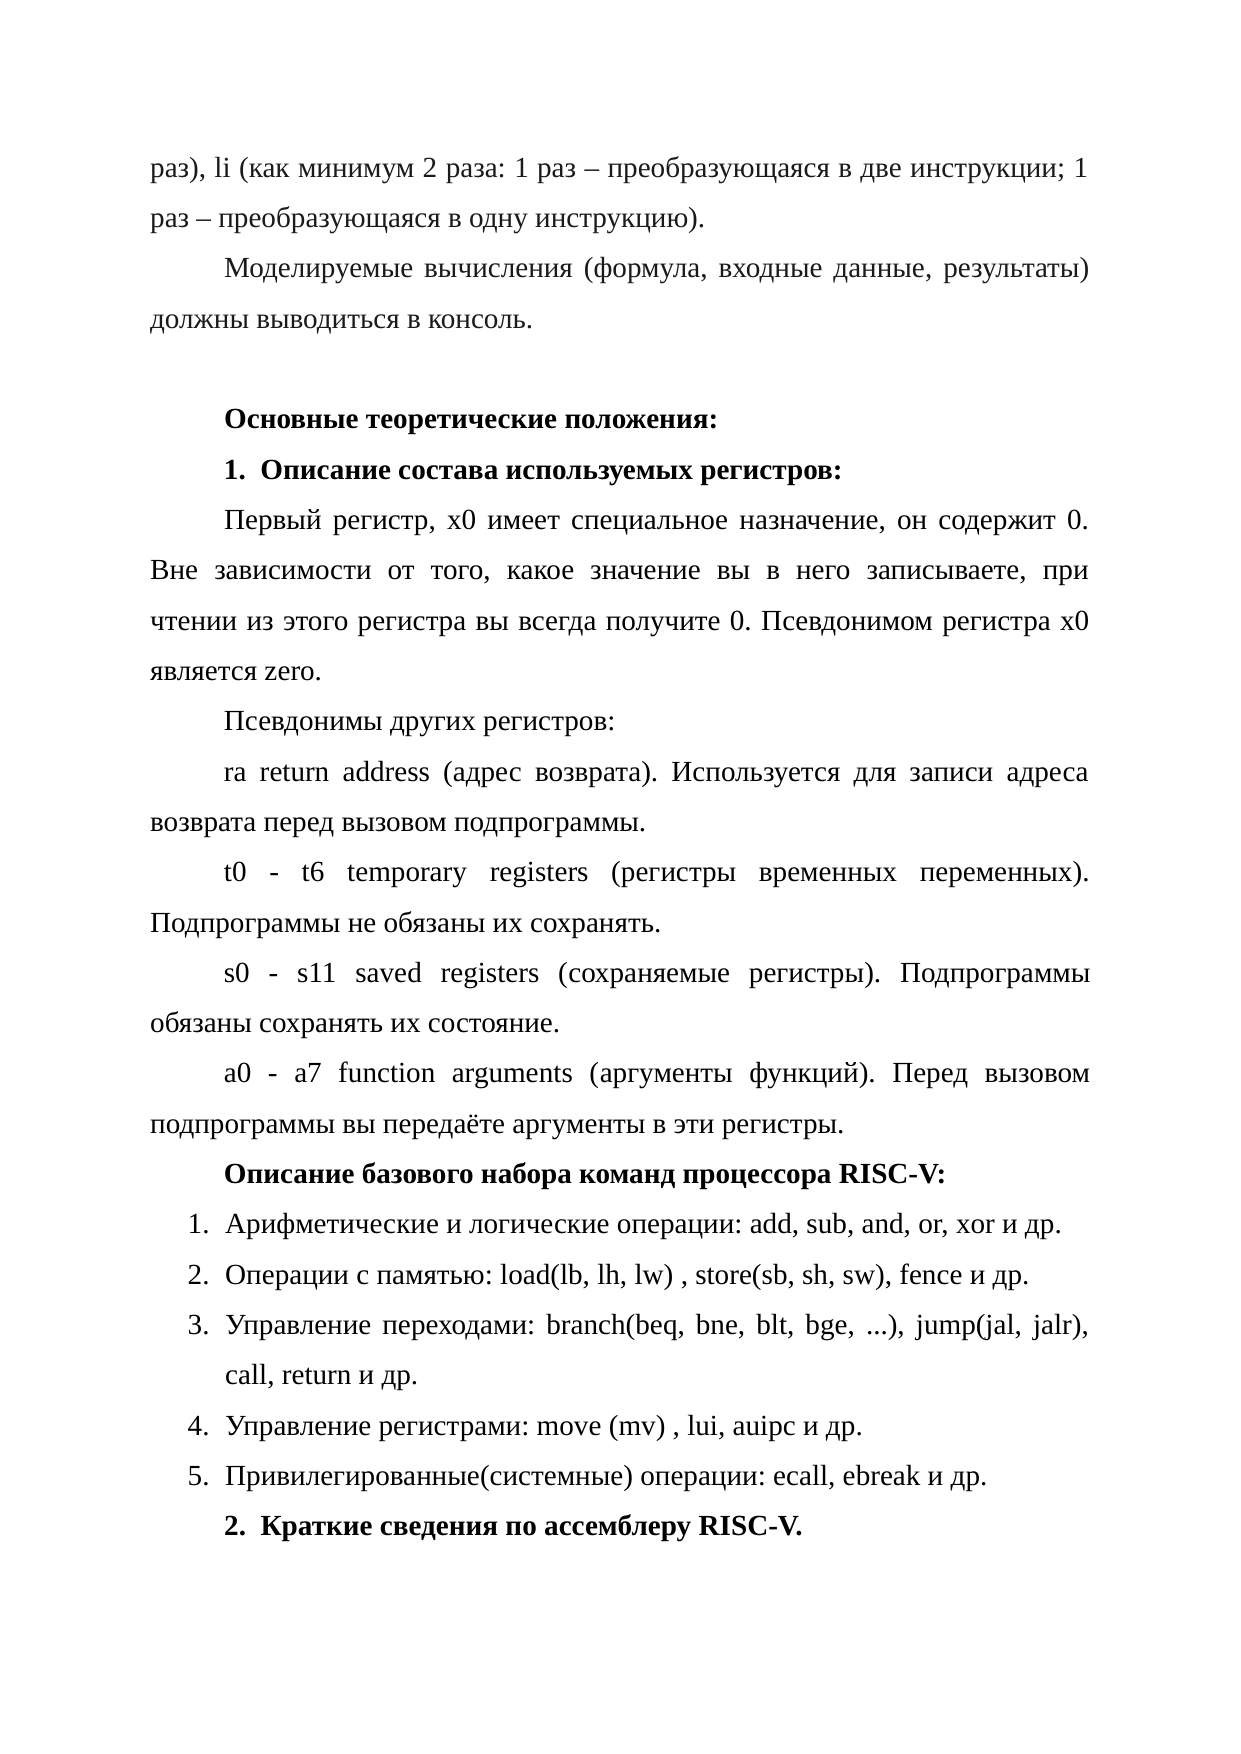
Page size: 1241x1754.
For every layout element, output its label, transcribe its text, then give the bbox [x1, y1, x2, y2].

text Описание базового набора команд процессора RISC-V: [150, 1156, 1090, 1190]
text t0 - t6 temporary registers (регистры временных переменных). Подпрограммы не обязаны их сохранять. [150, 854, 1090, 938]
text Основные теоретические положения: [150, 402, 1090, 435]
list Управление регистрами: move (mv) , lui, auipc и др. [187, 1408, 1090, 1441]
list Арифметические и логические операции: add, sub, and, or, xor и др. [187, 1207, 1090, 1240]
text a0 - a7 function arguments (аргументы функций). Перед вызовом подпрограммы вы передаёте аргументы в эти регистры. [150, 1056, 1090, 1139]
list Операции с памятью: load(lb, lh, lw) , store(sb, sh, sw), fence и др. [187, 1257, 1090, 1290]
text 2. Краткие сведения по ассемблеру RISC-V. [150, 1508, 1090, 1542]
text Первый регистр, x0 имеет специальное назначение, он содержит 0. Вне зависимости от того, какое значение вы в него записываете, при чтении из этого регистра вы всегда получите 0. Псевдонимом регистра x0 является zero. [150, 502, 1090, 687]
text s0 - s11 saved registers (сохраняемые регистры). Подпрограммы обязаны сохранять их состояние. [150, 955, 1090, 1039]
list Привилегированные(системные) операции: ecall, ebreak и др. [187, 1458, 1090, 1492]
text Псевдонимы других регистров: [150, 703, 1090, 737]
list Управление переходами: branch(beq, bne, blt, bge, ...), jump(jal, jalr), call, return и др. [187, 1307, 1090, 1391]
text Моделируемые вычисления (формула, входные данные, результаты) должны выводиться в консоль. [150, 251, 1090, 334]
text ra return address (адрес возврата). Используется для записи адреса возврата перед вызовом подпрограммы. [150, 754, 1090, 838]
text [150, 150, 1090, 234]
text 1. Описание состава используемых регистров: [150, 452, 1090, 485]
